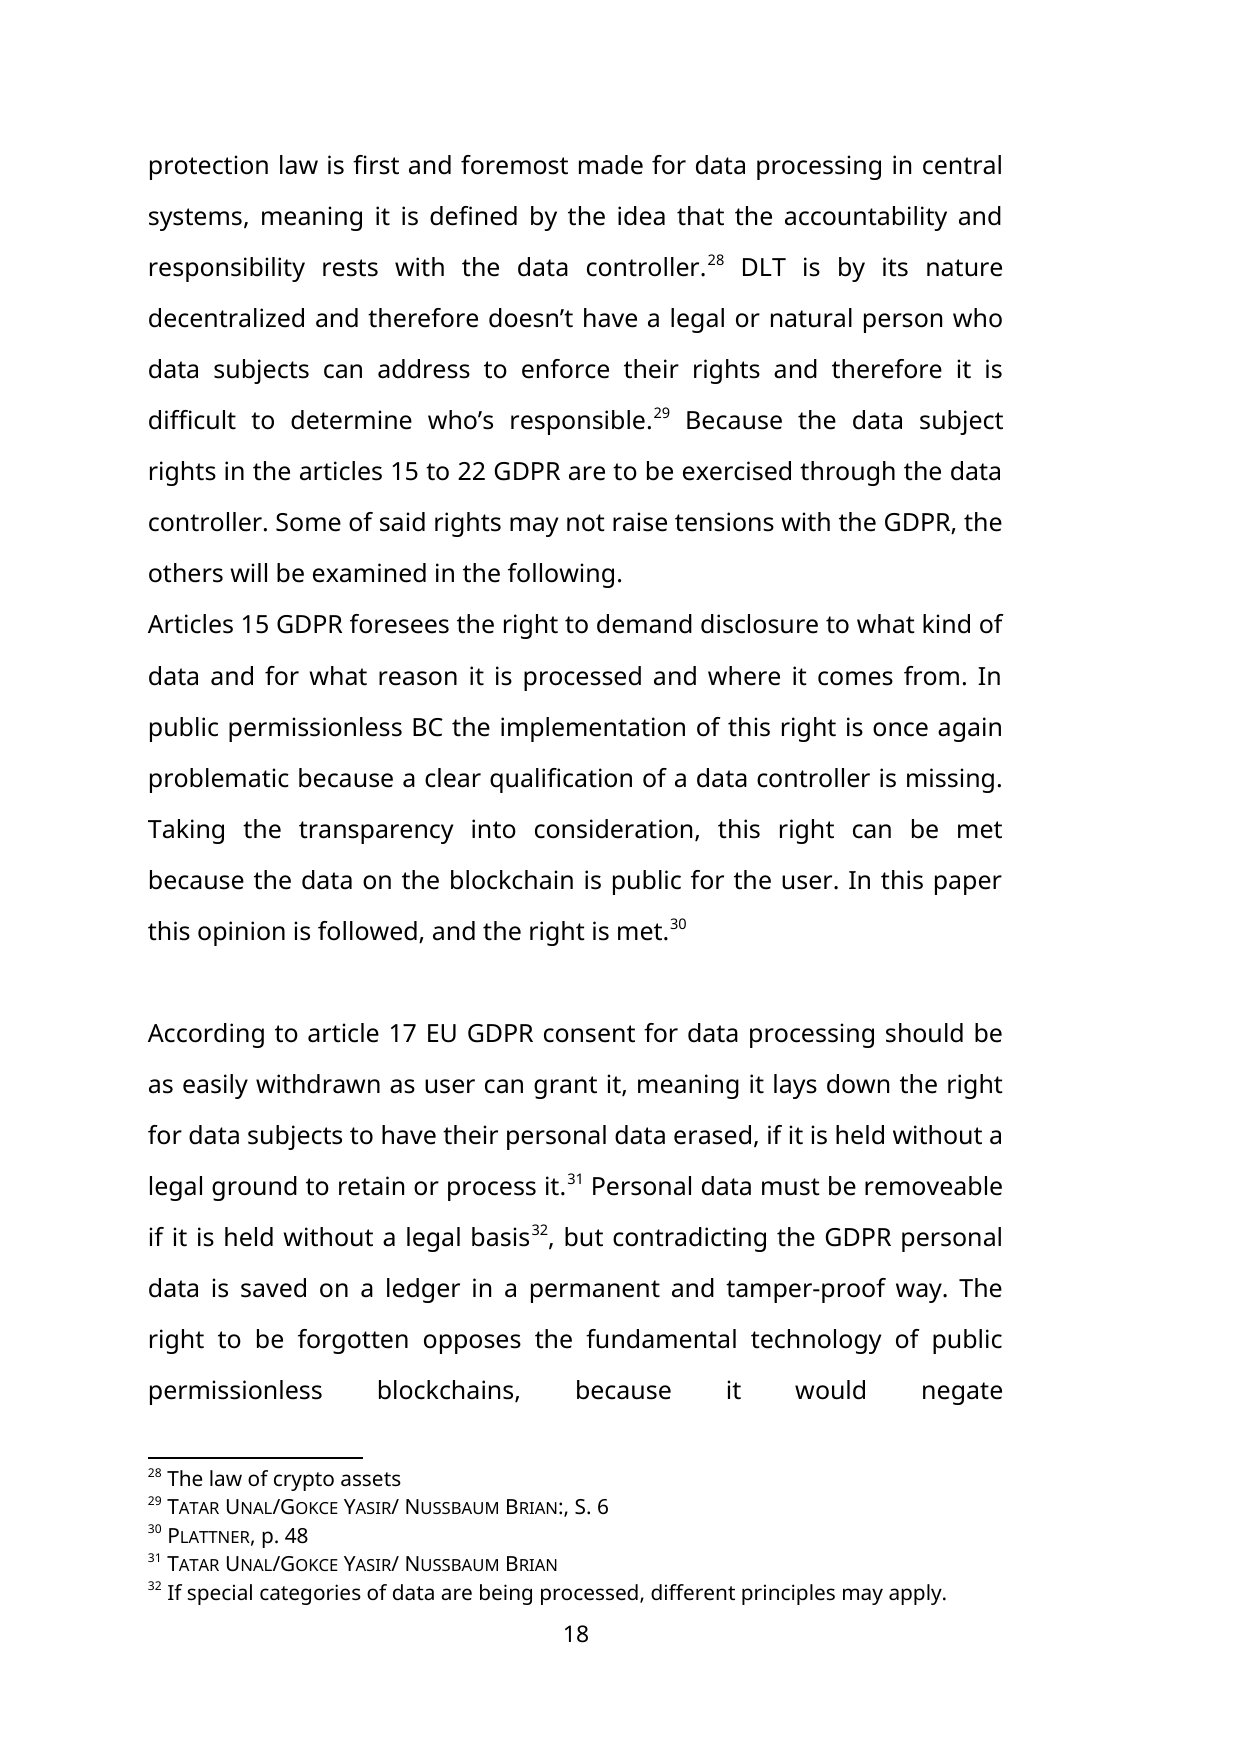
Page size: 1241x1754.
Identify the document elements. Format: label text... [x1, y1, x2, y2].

text Articles 15 GDPR foresees the right to demand disclosure to what kind of data and for what reason it is processed and where it comes from. In public permissionless BC the implementation of this right is once again problematic because a clear qualification of a data controller is missing. Taking the transparency into consideration, this right can be met because the data on the blockchain is public for the user. In this paper this opinion is followed, and the right is met. [148, 607, 1004, 947]
